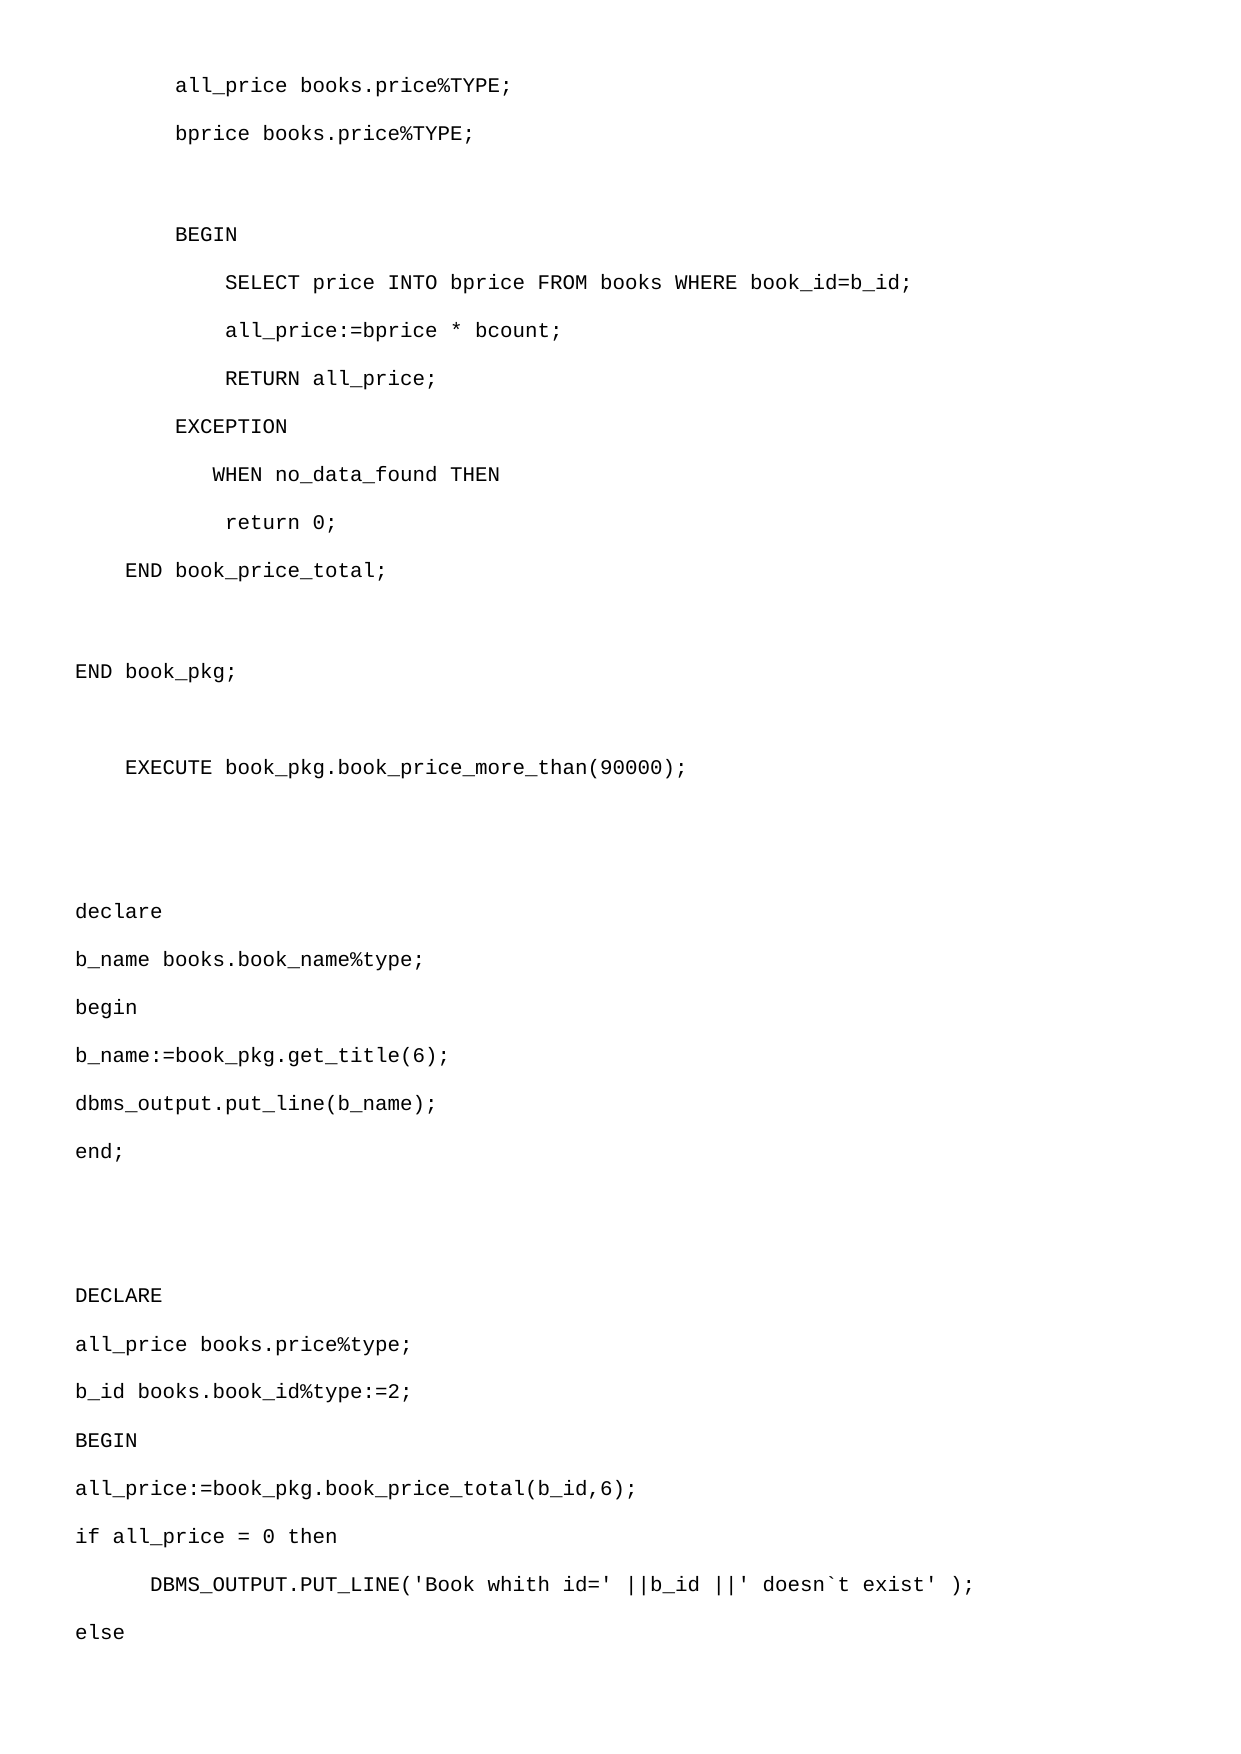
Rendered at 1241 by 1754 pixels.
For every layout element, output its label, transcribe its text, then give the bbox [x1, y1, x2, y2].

text DECLARE [75, 1286, 1165, 1309]
text END book_price_total; [75, 560, 1165, 584]
text return 0; [75, 512, 1165, 536]
text RETURN all_price; [75, 368, 1165, 392]
text BEGIN [75, 224, 1165, 248]
text bprice books.price%TYPE; [75, 123, 1165, 147]
text all_price books.price%TYPE; [75, 75, 1165, 99]
text dbms_output.put_line(b_name); [75, 1093, 1165, 1117]
text begin [75, 997, 1165, 1021]
text b_name books.book_name%type; [75, 949, 1165, 973]
text if all_price = 0 then [75, 1526, 1165, 1549]
text WHEN no_data_found THEN [75, 464, 1165, 488]
text else [75, 1622, 1165, 1645]
text all_price:=book_pkg.book_price_total(b_id,6); [75, 1478, 1165, 1501]
text b_name:=book_pkg.get_title(6); [75, 1045, 1165, 1069]
text BEGIN [75, 1429, 1165, 1453]
text all_price books.price%type; [75, 1333, 1165, 1357]
text EXCEPTION [75, 416, 1165, 440]
text all_price:=bprice * bcount; [75, 320, 1165, 344]
text b_id books.book_id%type:=2; [75, 1382, 1165, 1405]
text DBMS_OUTPUT.PUT_LINE('Book whith id=' ||b_id ||' doesn`t exist' ); [75, 1574, 1165, 1597]
text EXECUTE book_pkg.book_price_more_than(90000); [75, 757, 1165, 781]
text SELECT price INTO bprice FROM books WHERE book_id=b_id; [75, 272, 1165, 296]
text end; [75, 1141, 1165, 1165]
text declare [75, 901, 1165, 925]
text END book_pkg; [75, 661, 1165, 685]
